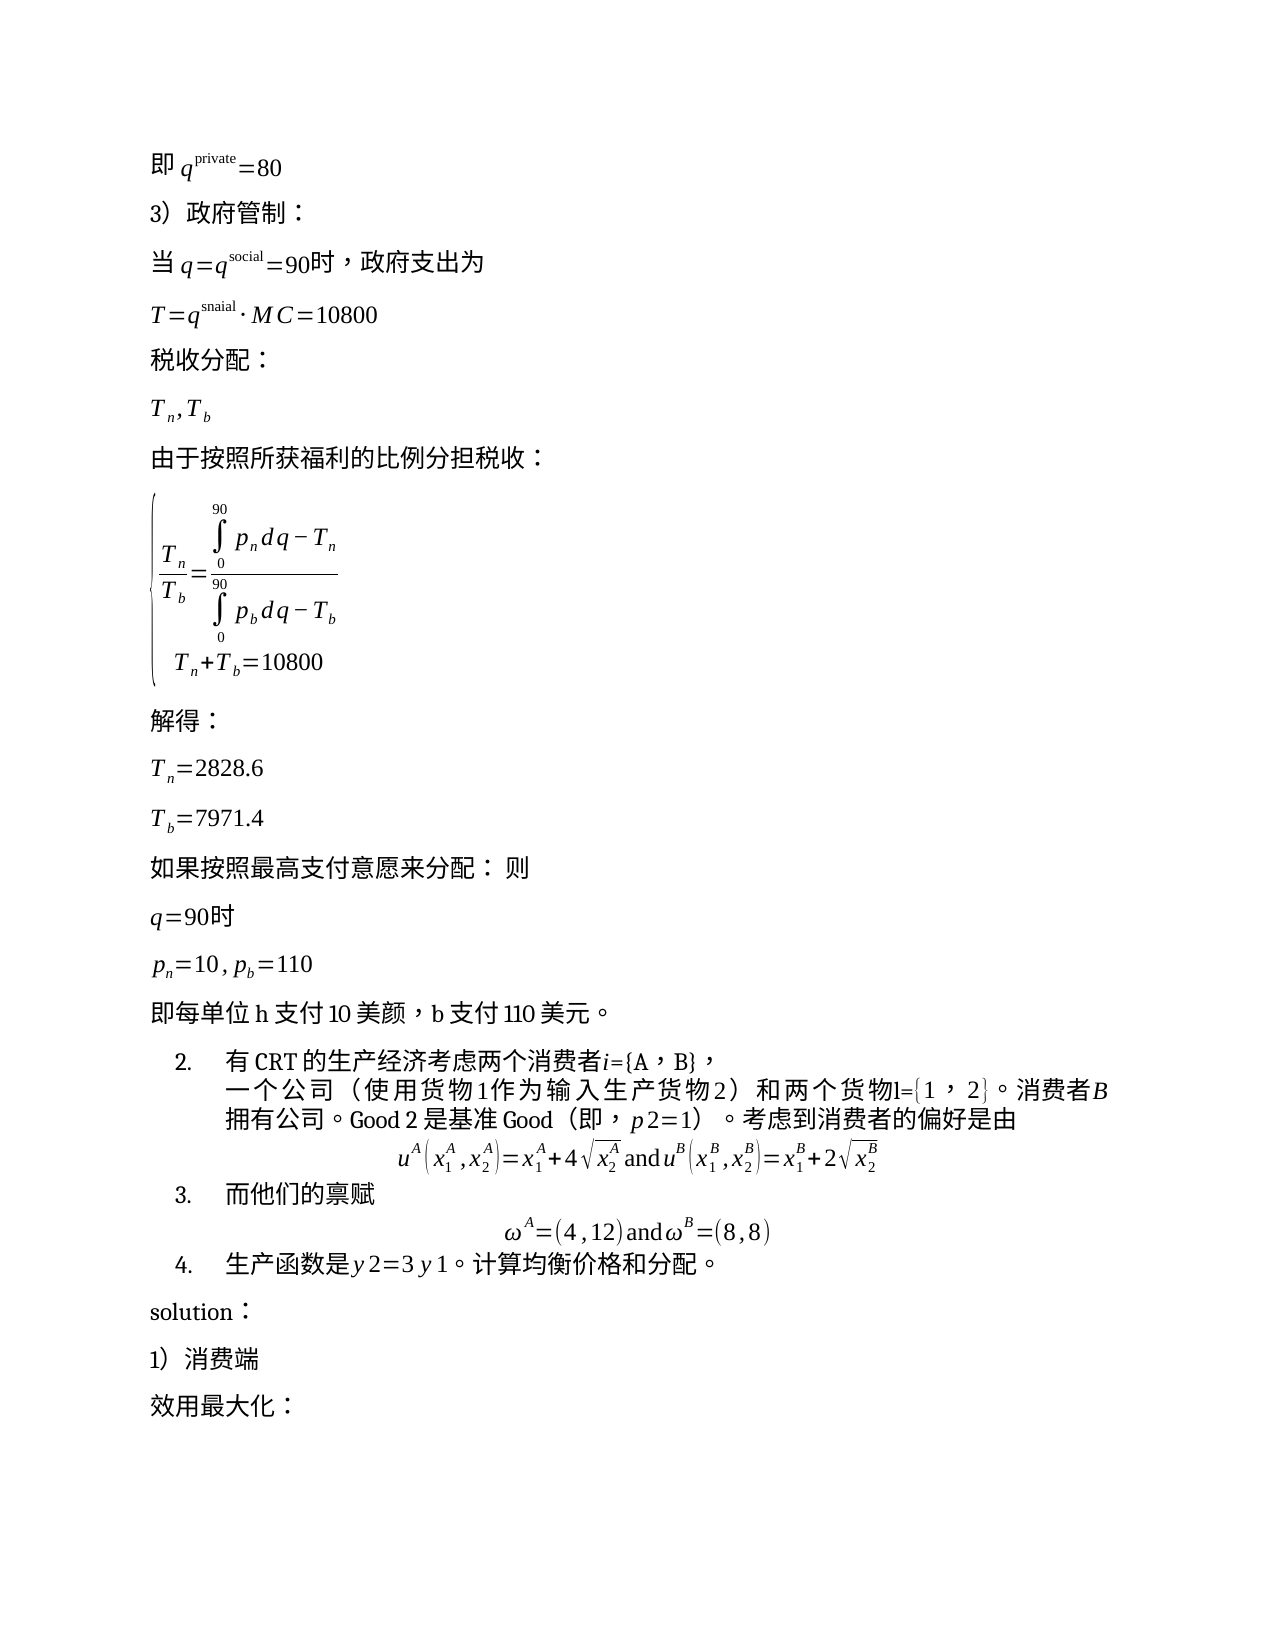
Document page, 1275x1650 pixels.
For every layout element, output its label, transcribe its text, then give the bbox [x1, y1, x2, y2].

text 如果按照最高支付意愿来分配： 则 [150, 855, 1125, 884]
text 时 [150, 903, 1125, 931]
text 即 [150, 150, 1125, 181]
list 有CRT的生产经济考虑两个消费者={A，B}，l=消费者拥有公司。Good 2是基准Good（即，）。考虑到消费者的偏好是由 [175, 1048, 1125, 1134]
text 效用最大化： [150, 1393, 1125, 1422]
text 税收分配： [150, 347, 1125, 376]
text 1）消费端 [150, 1346, 1125, 1374]
list 而他们的禀赋 [175, 1181, 1125, 1210]
text 3）政府管制： [150, 200, 1125, 229]
text 当 时，政府支出为 [150, 247, 1125, 278]
list 生产函数是。计算均衡价格和分配。 [175, 1251, 1125, 1279]
text solution： [150, 1298, 1125, 1327]
text 解得： [150, 707, 1125, 736]
text 由于按照所获福利的比例分担税收： [150, 445, 1125, 473]
text 即每单位h支付10美颜，b支付110美元。 [150, 1000, 1125, 1029]
